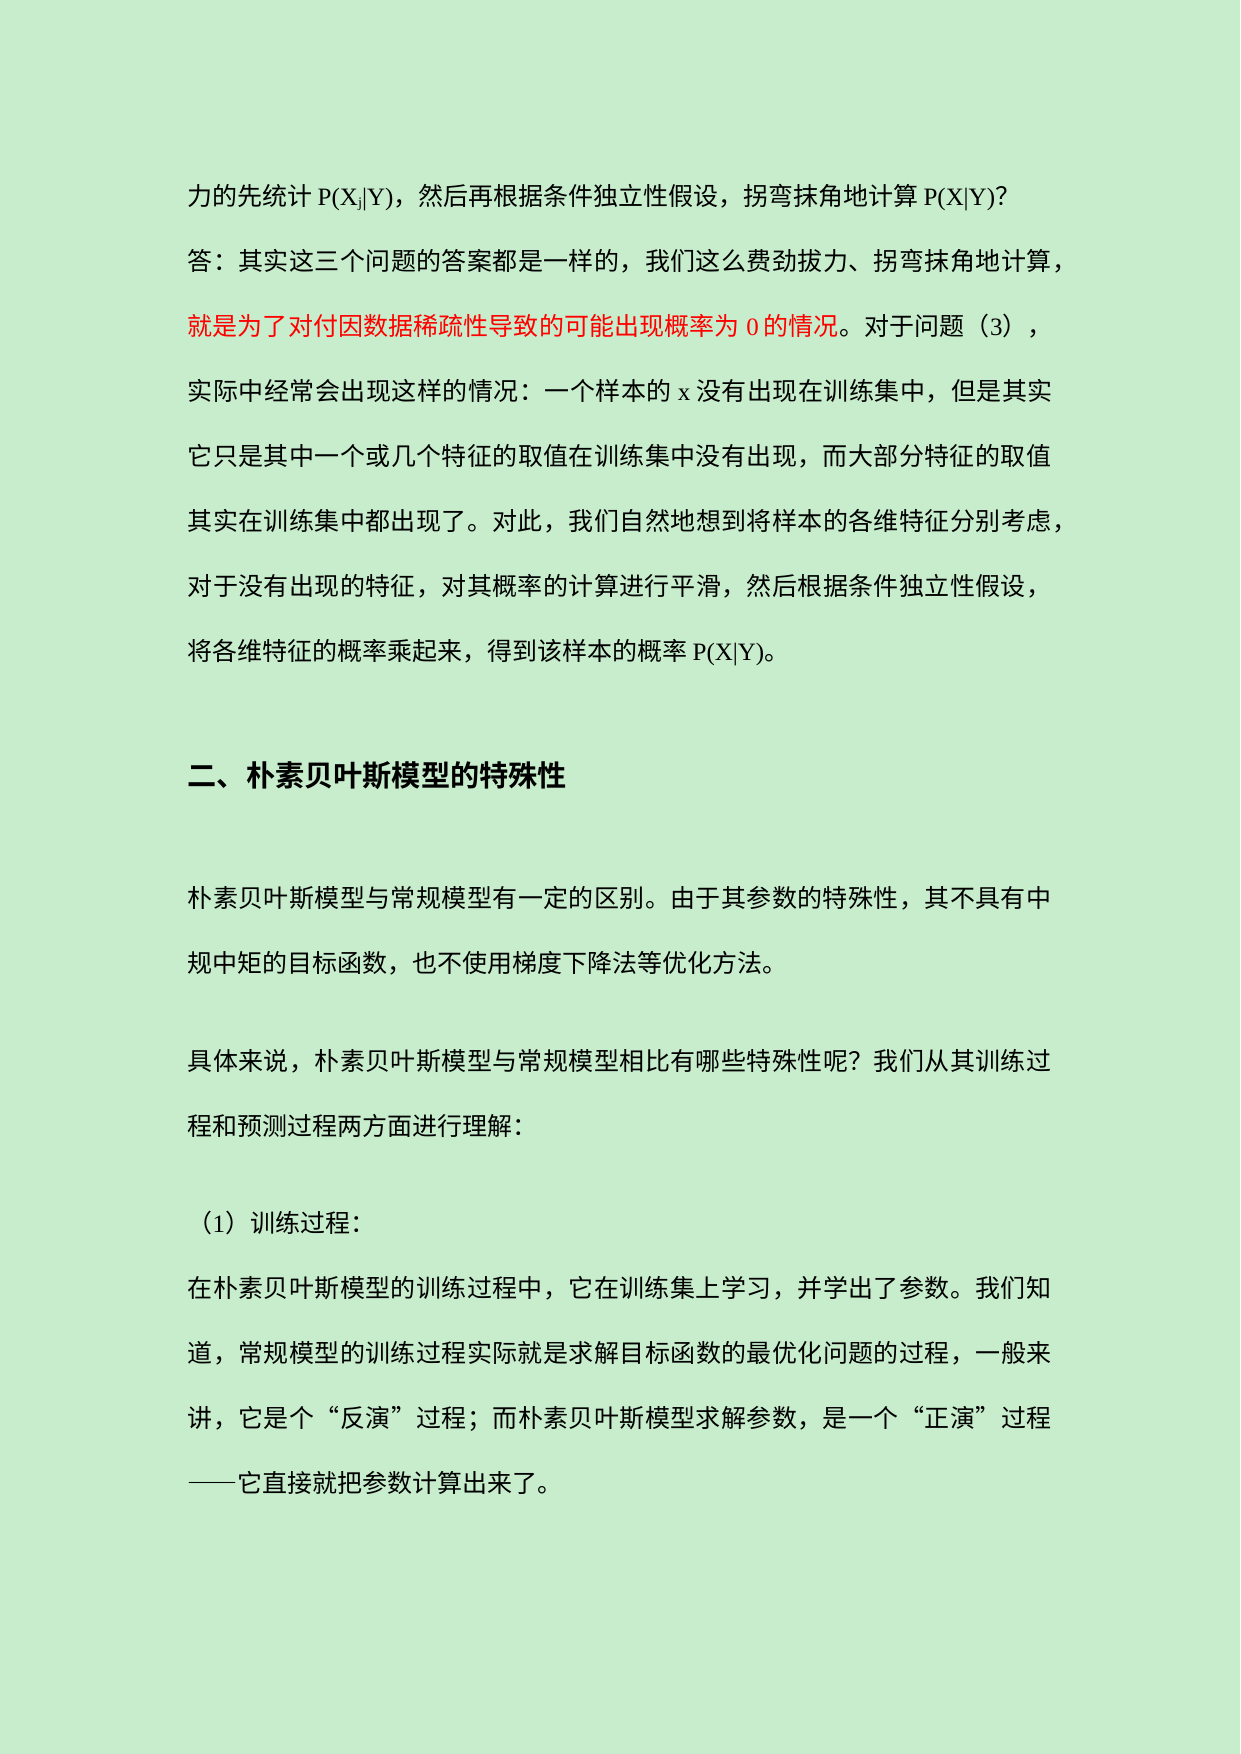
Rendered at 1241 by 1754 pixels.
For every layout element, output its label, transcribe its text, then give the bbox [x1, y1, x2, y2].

text 具体来说，朴素贝叶斯模型与常规模型相比有哪些特殊性呢？我们从其训练过程和预测过程两方面进行理解： [187, 1027, 1053, 1157]
text 朴素贝叶斯模型与常规模型有一定的区别。由于其参数的特殊性，其不具有中规中矩的目标函数，也不使用梯度下降法等优化方法。 [187, 864, 1053, 994]
text 在朴素贝叶斯模型的训练过程中，它在训练集上学习，并学出了参数。我们知道，常规模型的训练过程实际就是求解目标函数的最优化问题的过程，一般来讲，它是个“反演”过程；而朴素贝叶斯模型求解参数，是一个“正演”过程——它直接就把参数计算出来了。 [187, 1254, 1053, 1514]
text 答：其实这三个问题的答案都是一样的，我们这么费劲拔力、拐弯抹角地计算，就是为了对付因数据稀疏性导致的可能出现概率为0的情况。对于问题（3），实际中经常会出现这样的情况：一个样本的x没有出现在训练集中，但是其实它只是其中一个或几个特征的取值在训练集中没有出现，而大部分特征的取值其实在训练集中都出现了。对此，我们自然地想到将样本的各维特征分别考虑，对于没有出现的特征，对其概率的计算进行平滑，然后根据条件独立性假设，将各维特征的概率乘起来，得到该样本的概率P(X|Y)。 [187, 227, 1053, 682]
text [187, 162, 1053, 227]
text 二、朴素贝叶斯模型的特殊性 [187, 742, 1053, 807]
text （1）训练过程： [187, 1189, 1053, 1254]
